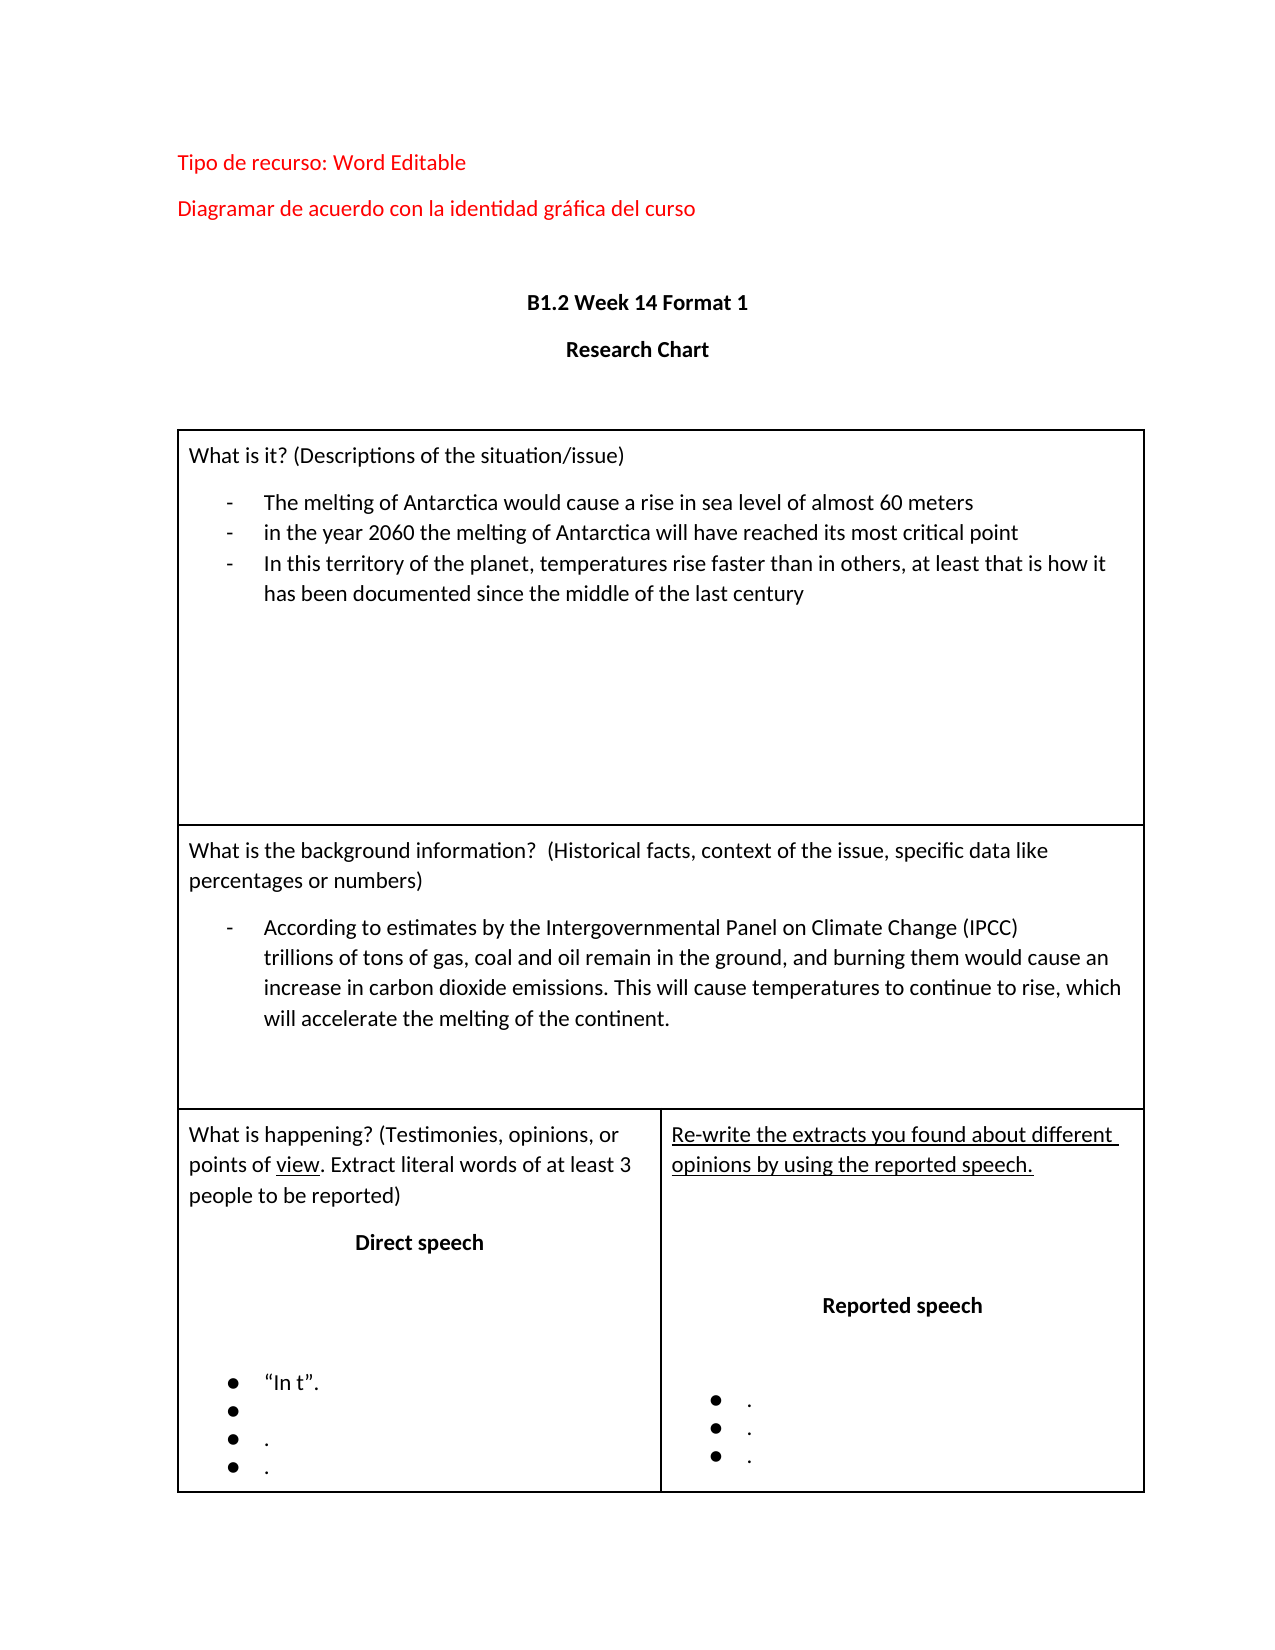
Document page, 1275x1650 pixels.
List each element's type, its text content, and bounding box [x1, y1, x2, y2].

text B1.2 Week 14 Format 1 [177, 288, 1098, 316]
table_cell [179, 1110, 660, 1491]
text Research Chart [177, 335, 1098, 363]
table_header What is it? (Descriptions of the situation/issue) The melting of Antarctica would cause a rise in sea level of almost 60 meters in the year 2060 the melting of Antarctica will have reached its most critical point In this territory of the planet, temperatures rise faster than in others, at least that is how it has been documented since the middle of the last century [179, 431, 1143, 823]
text Diagramar de acuerdo con la identidad gráfica del curso [177, 194, 1098, 222]
text Tipo de recurso: Word Editable [177, 148, 1098, 176]
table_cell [662, 1110, 1143, 1491]
table_cell What is the background information? (Historical facts, context of the issue, specific data like percentages or numbers) According to estimates by the Intergovernmental Panel on Climate Change (IPCC) trillions of tons of gas, coal and oil remain in the ground, and burning them would cause an increase in carbon dioxide emissions. This will cause temperatures to continue to rise, which will accelerate the melting of the continent. [179, 826, 1143, 1108]
